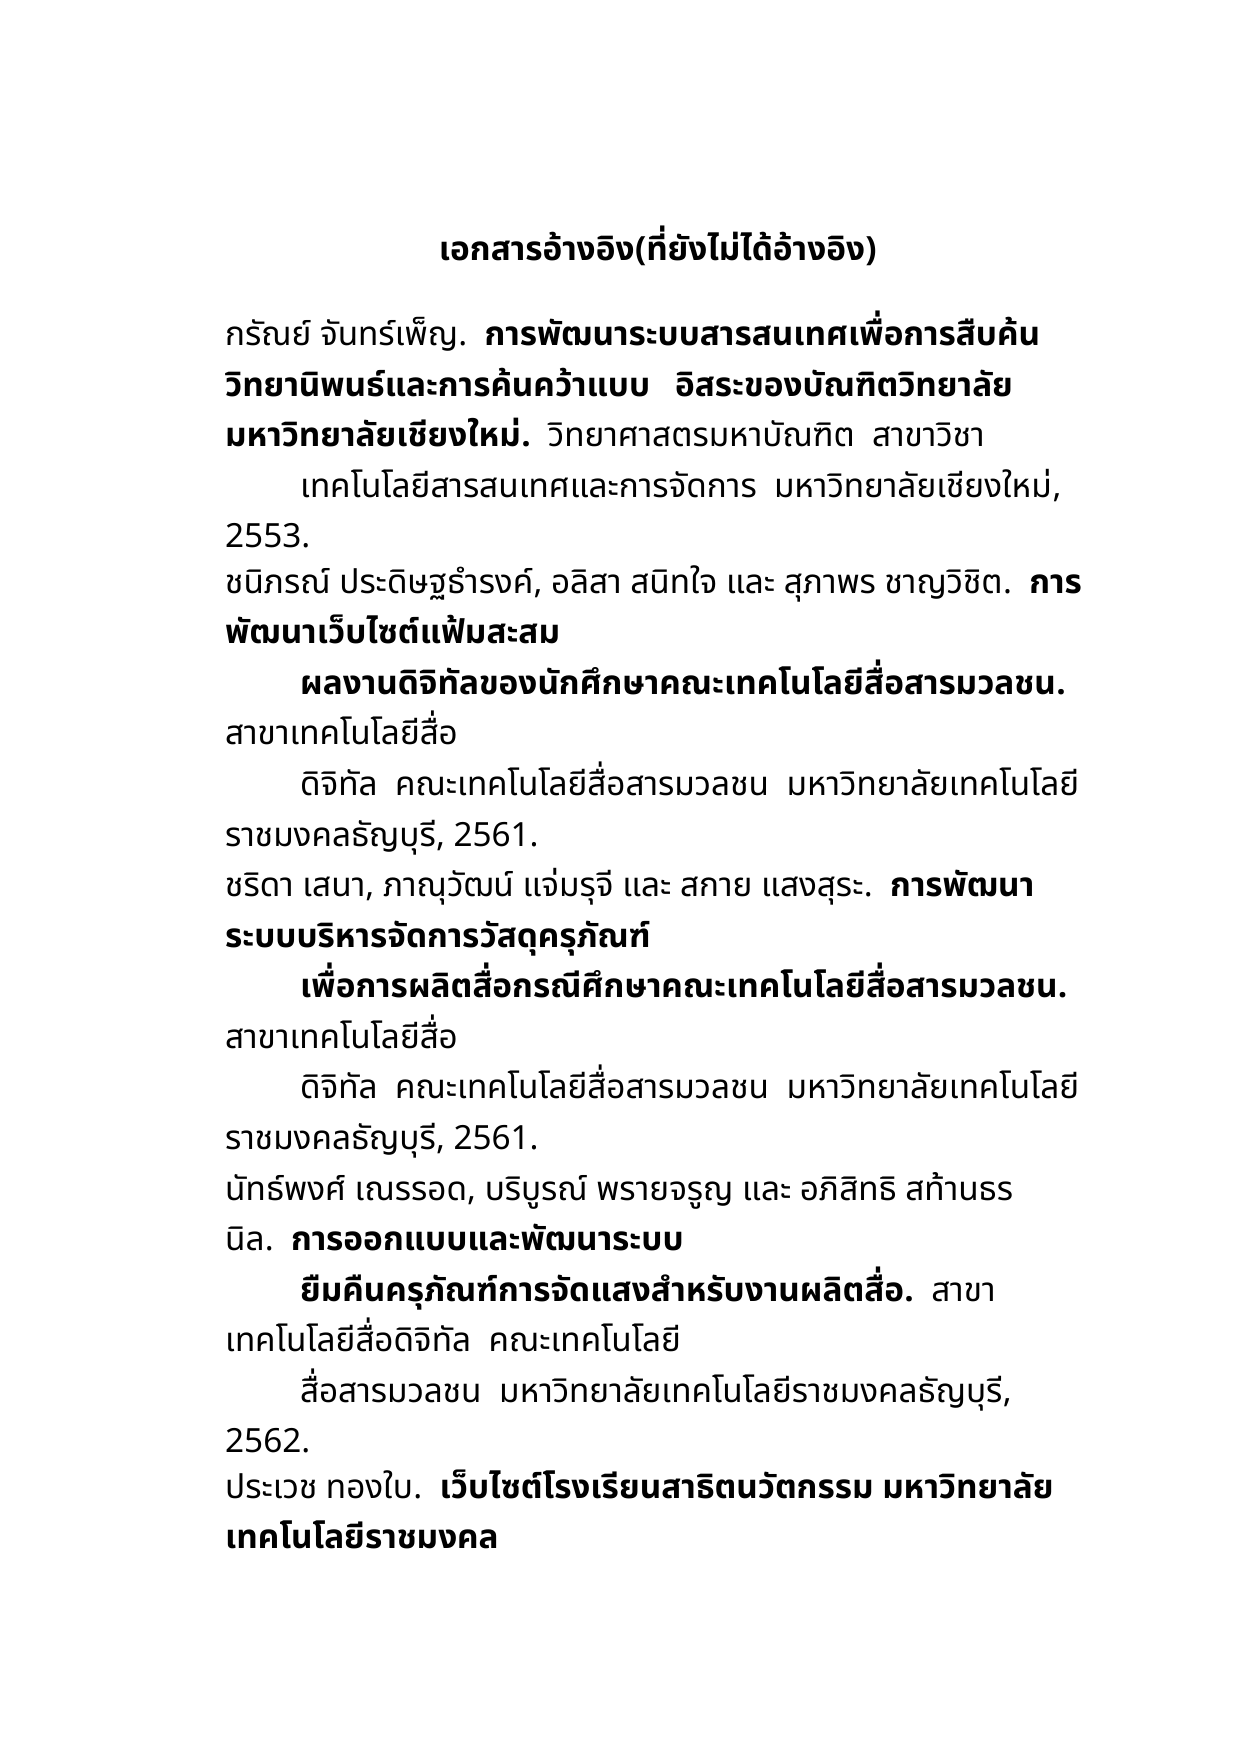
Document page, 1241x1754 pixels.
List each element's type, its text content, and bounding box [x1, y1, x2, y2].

text ชริดา เสนา, ภาณุวัฒน์ แจ่มรุจี และ สกาย แสงสุระ. การพัฒนาระบบบริหารจัดการวัสดุครุภัณฑ์ เพื่อการผลิตสื่อกรณีศึกษาคณะเทคโนโลยีสื่อสารมวลชน. สาขาเทคโนโลยีสื่อ ดิจิทัล คณะเทคโนโลยีสื่อสารมวลชน มหาวิทยาลัยเทคโนโลยีราชมงคลธัญบุรี, 2561. [225, 861, 1090, 1164]
text กรัณย์ จันทร์เพ็ญ. การพัฒนาระบบสารสนเทศเพื่อการสืบค้นวิทยานิพนธ์และการค้นคว้าแบบ อิสระของบัณฑิตวิทยาลัย มหาวิทยาลัยเชียงใหม่. วิทยาศาสตรมหาบัณฑิต สาขาวิชา เทคโนโลยีสารสนเทศและการจัดการ มหาวิทยาลัยเชียงใหม่, 2553. [225, 310, 1090, 558]
text นัทธ์พงศ์ เณรรอด, บริบูรณ์ พรายจรูญ และ อภิสิทธิ สท้านธรนิล. การออกแบบและพัฒนาระบบ ยืมคืนครุภัณฑ์การจัดแสงสำหรับงานผลิตสื่อ. สาขาเทคโนโลยีสื่อดิจิทัล คณะเทคโนโลยี สื่อสารมวลชน มหาวิทยาลัยเทคโนโลยีราชมงคลธัญบุรี, 2562. [225, 1164, 1090, 1463]
text เอกสารอ้างอิง(ที่ยังไม่ได้อ้างอิง) [225, 225, 1090, 276]
text ชนิภรณ์ ประดิษฐธำรงค์, อลิสา สนิทใจ และ สุภาพร ชาญวิชิต. การพัฒนาเว็บไซต์แฟ้มสะสม ผลงานดิจิทัลของนักศึกษาคณะเทคโนโลยีสื่อสารมวลชน. สาขาเทคโนโลยีสื่อ ดิจิทัล คณะเทคโนโลยีสื่อสารมวลชน มหาวิทยาลัยเทคโนโลยีราชมงคลธัญบุรี, 2561. [225, 558, 1090, 861]
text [225, 1463, 1090, 1564]
